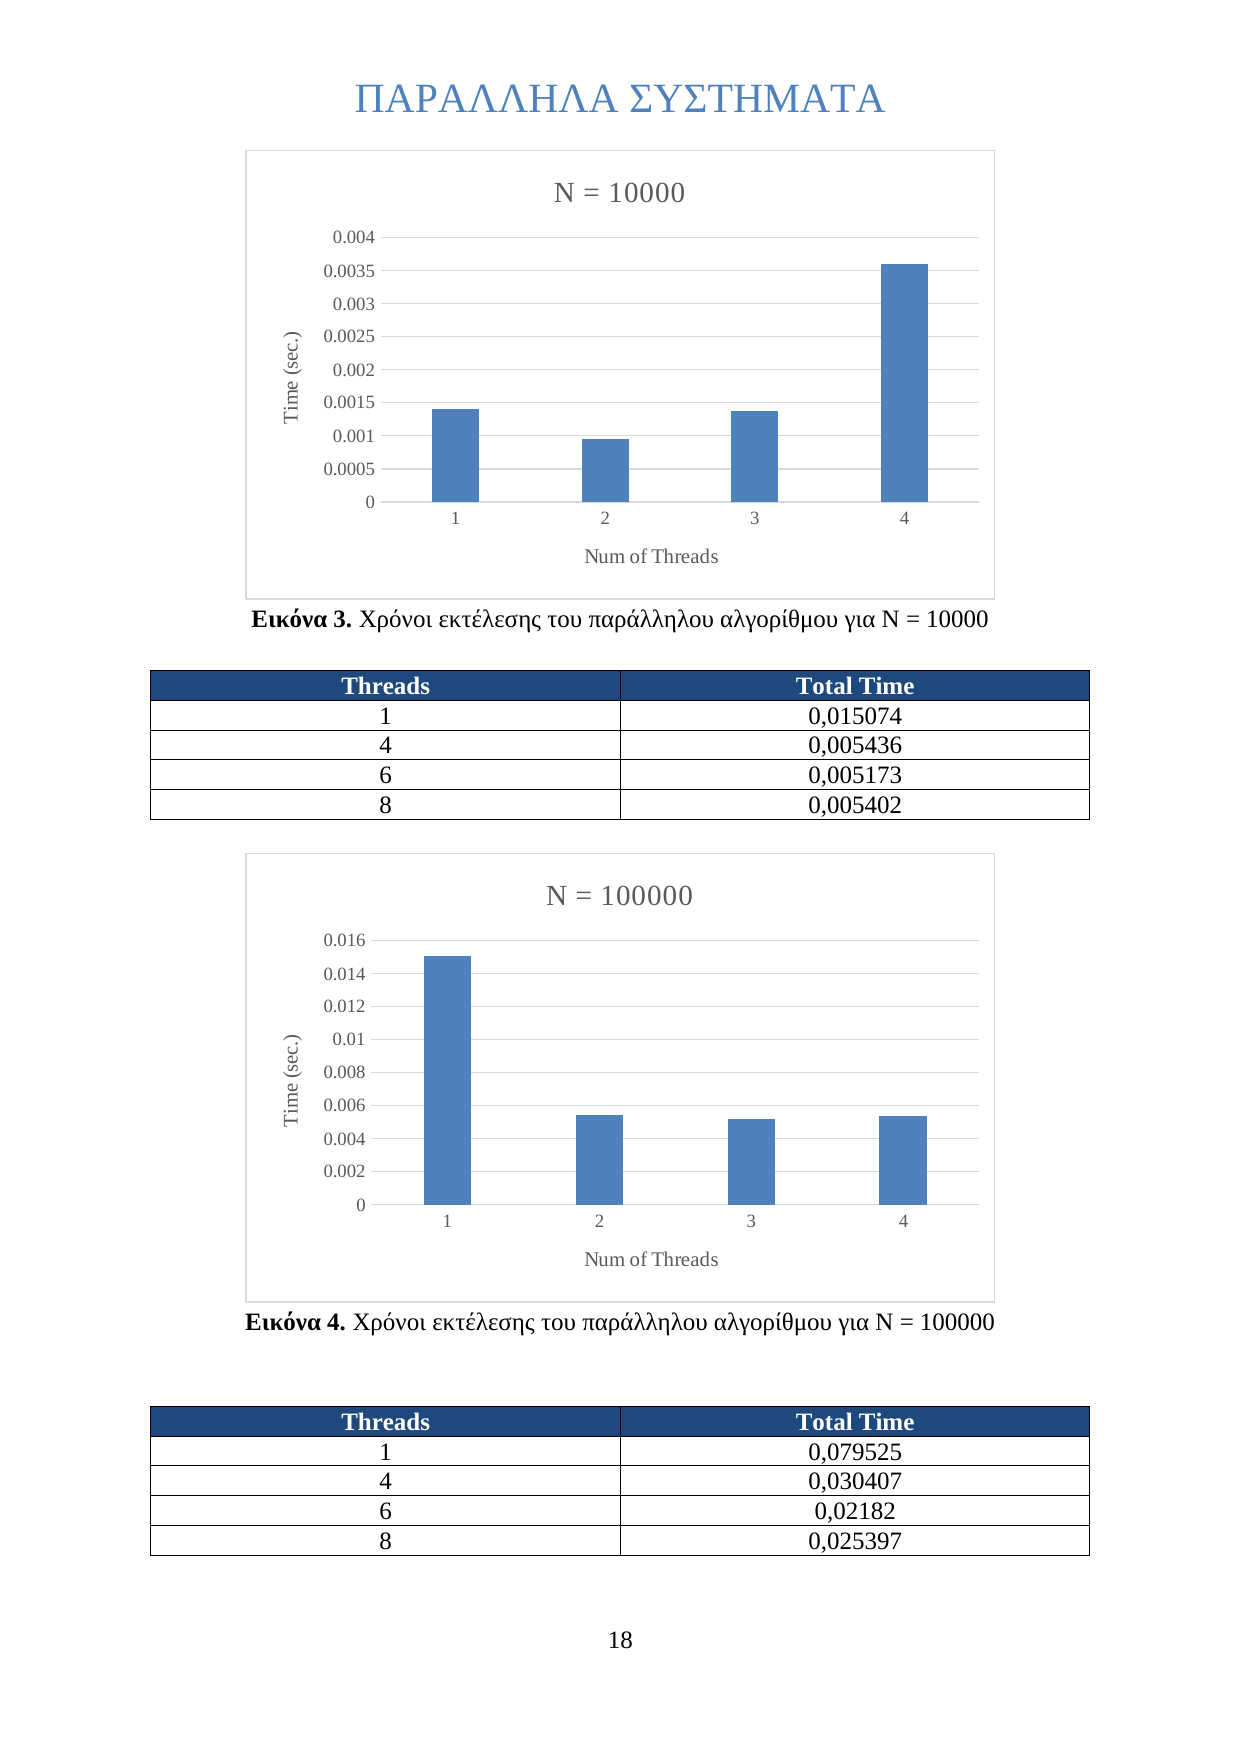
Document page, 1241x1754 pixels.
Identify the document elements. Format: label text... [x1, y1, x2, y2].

table_cell 0,079525 [621, 1437, 1089, 1465]
table_cell 8 [151, 1526, 620, 1555]
table_cell 1 [151, 1437, 620, 1465]
table_header Threads [151, 671, 620, 700]
table_cell 1 [151, 701, 620, 729]
table_header Total Time [621, 1407, 1089, 1436]
table_cell 0,02182 [621, 1496, 1089, 1525]
table_cell 0,005173 [621, 760, 1089, 789]
table_cell 6 [151, 760, 620, 789]
table_header Threads [151, 1407, 620, 1436]
table_cell 0,025397 [621, 1526, 1089, 1555]
table_cell 4 [151, 1466, 620, 1495]
table_cell 6 [151, 1496, 620, 1525]
table_cell 0,005402 [621, 790, 1089, 819]
table_cell 4 [151, 731, 620, 759]
table_cell 0,030407 [621, 1466, 1089, 1495]
table_cell 8 [151, 790, 620, 819]
text Εικόνα 3. Χρόνοι εκτέλεσης του παράλληλου αλγορίθμου για Ν = 10000 [150, 604, 1090, 633]
table_header Total Time [621, 671, 1089, 700]
text Εικόνα 4. Χρόνοι εκτέλεσης του παράλληλου αλγορίθμου για Ν = 100000 [150, 1307, 1090, 1336]
table_cell 0,015074 [621, 701, 1089, 729]
table_cell 0,005436 [621, 731, 1089, 759]
